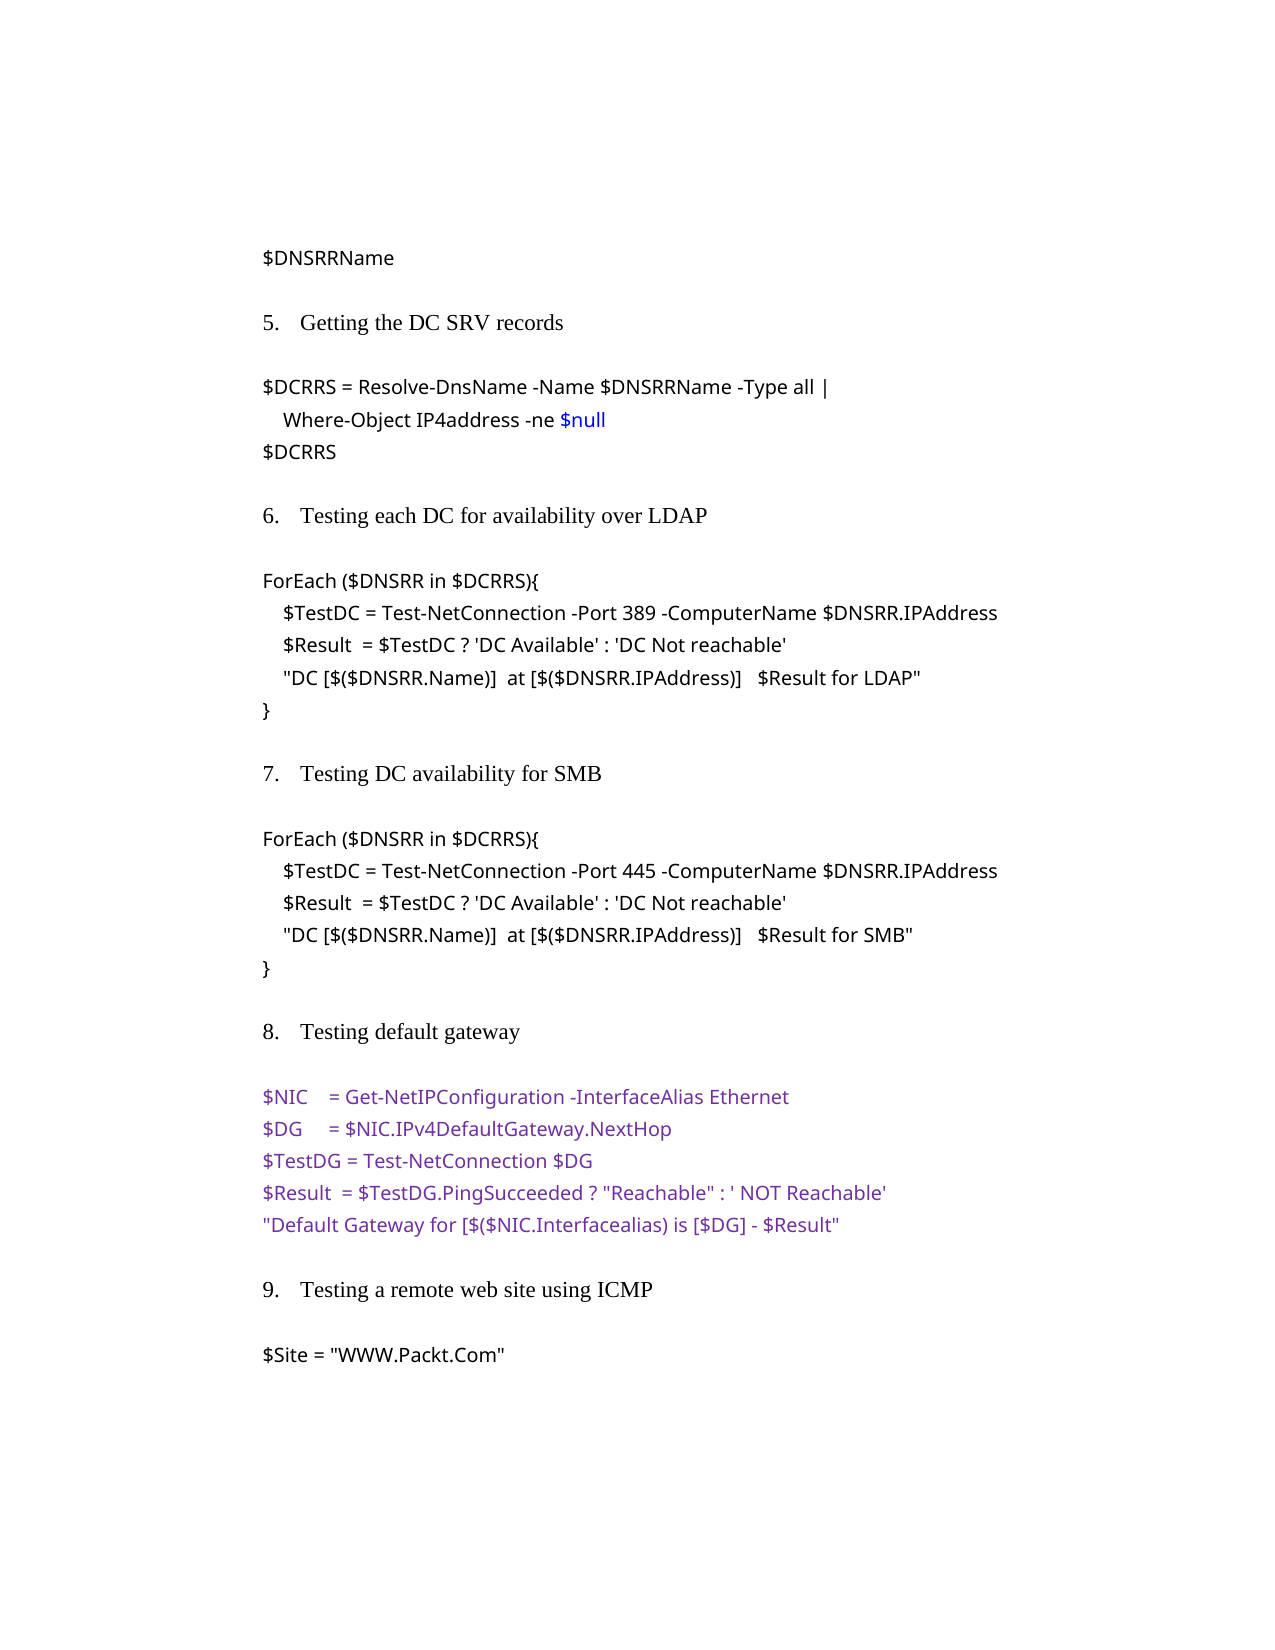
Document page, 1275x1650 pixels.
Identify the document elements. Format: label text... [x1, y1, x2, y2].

text ForEach ($DNSRR in $DCRRS){ [262, 825, 1050, 852]
text ForEach ($DNSRR in $DCRRS){ [262, 567, 1050, 594]
text $Site = "WWW.Packt.Com" [262, 1341, 1050, 1368]
list Testing DC availability for SMB [262, 760, 1012, 787]
text $Result = $TestDG.PingSucceeded ? "Reachable" : ' NOT Reachable' [262, 1179, 1050, 1207]
text $TestDC = Test-NetConnection -Port 389 -ComputerName $DNSRR.IPAddress [262, 599, 1050, 626]
list Testing a remote web site using ICMP [262, 1276, 1012, 1302]
text $TestDG = Test-NetConnection $DG [262, 1147, 1050, 1174]
text "Default Gateway for [$($NIC.Interfacealias) is [$DG] - $Result" [262, 1212, 1050, 1239]
text Where-Object IP4address -ne $null [262, 406, 1050, 433]
text } [262, 954, 1050, 981]
text $Result = $TestDC ? 'DC Available' : 'DC Not reachable' [262, 889, 1050, 916]
text $DNSRRName [262, 244, 1050, 271]
text $TestDC = Test-NetConnection -Port 445 -ComputerName $DNSRR.IPAddress [262, 857, 1050, 884]
text } [262, 696, 1050, 723]
text "DC [$($DNSRR.Name)] at [$($DNSRR.IPAddress)] $Result for LDAP" [262, 664, 1050, 691]
text $NIC = Get-NetIPConfiguration -InterfaceAlias Ethernet [262, 1083, 1050, 1110]
list Testing default gateway [262, 1018, 1012, 1044]
list Getting the DC SRV records [262, 309, 1012, 335]
list Testing each DC for availability over LDAP [262, 502, 1012, 529]
text $DCRRS [262, 438, 1050, 465]
text $DCRRS = Resolve-DnsName -Name $DNSRRName -Type all | [262, 374, 1050, 401]
text $DG = $NIC.IPv4DefaultGateway.NextHop [262, 1115, 1050, 1142]
text "DC [$($DNSRR.Name)] at [$($DNSRR.IPAddress)] $Result for SMB" [262, 922, 1050, 949]
text $Result = $TestDC ? 'DC Available' : 'DC Not reachable' [262, 632, 1050, 658]
